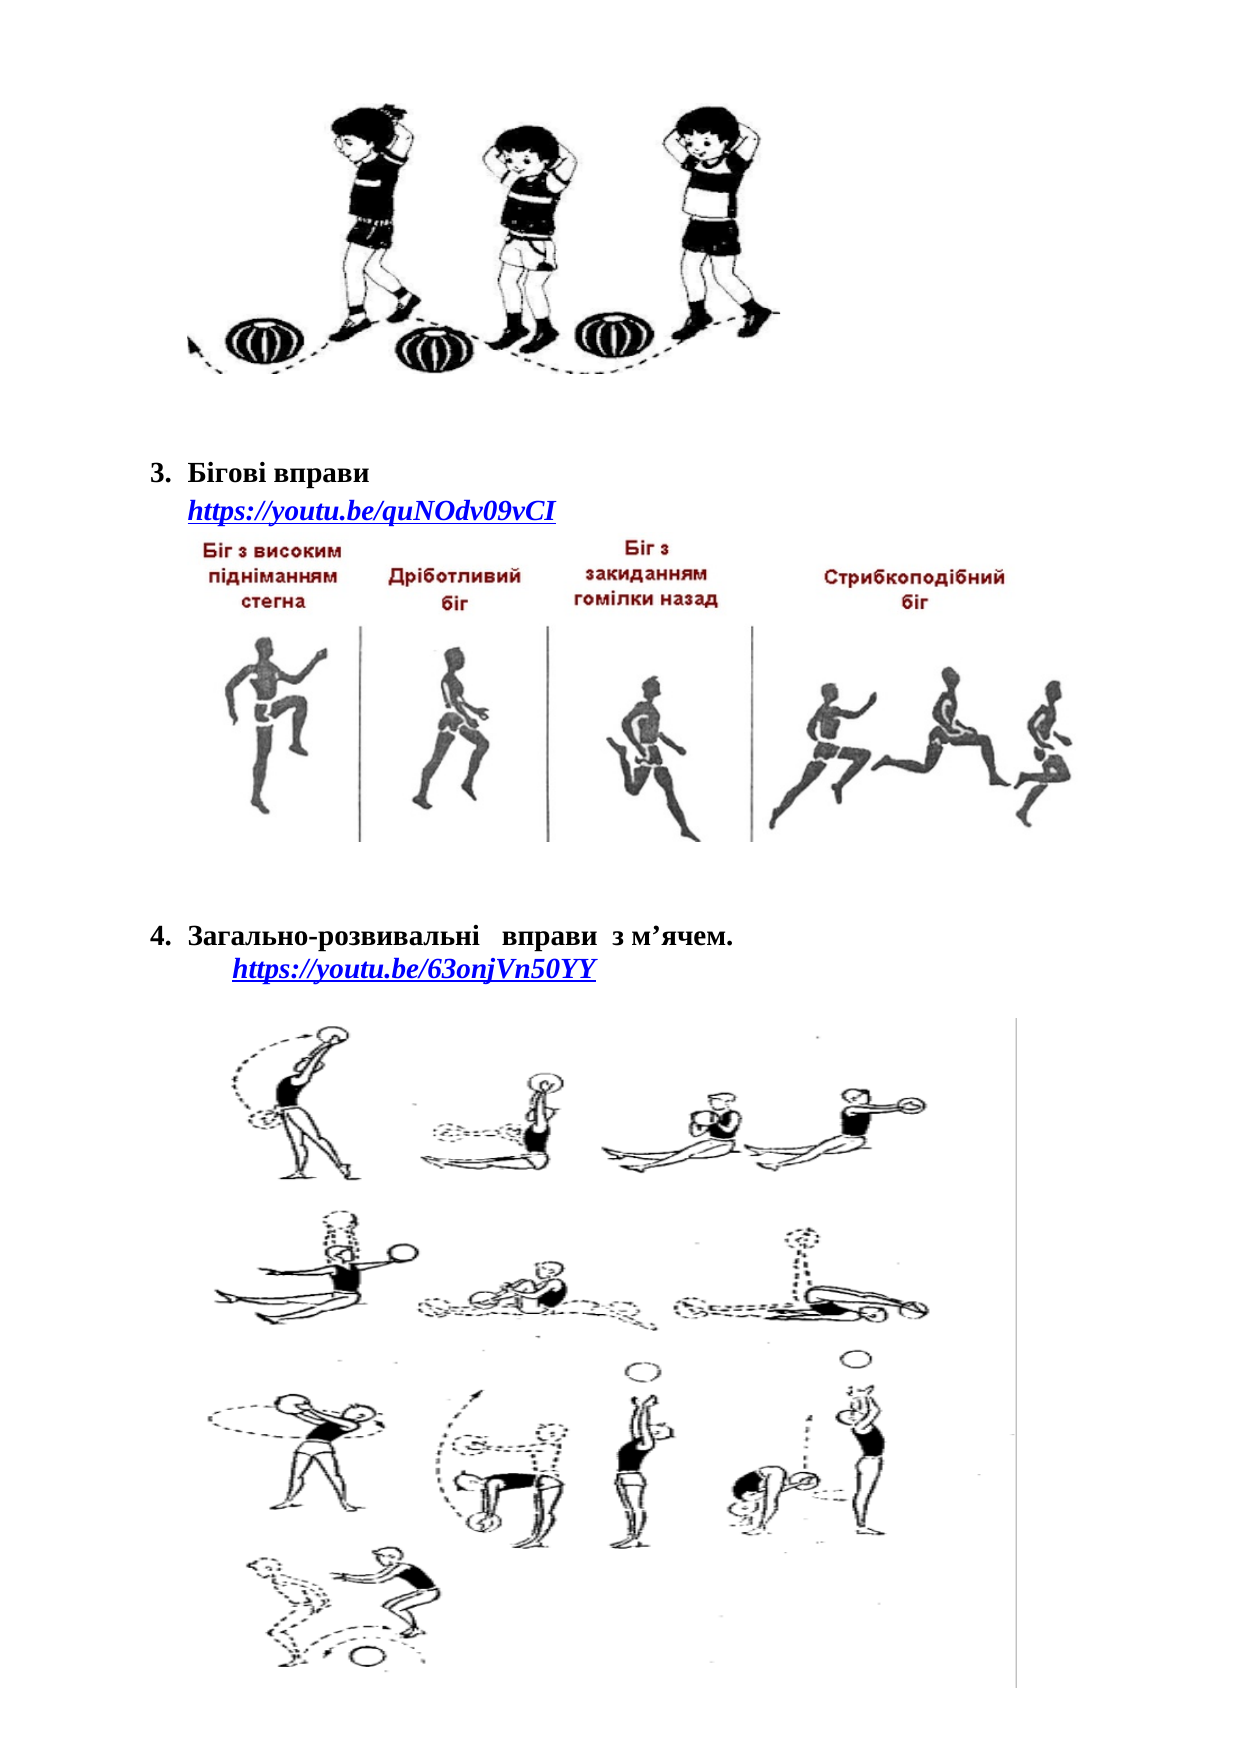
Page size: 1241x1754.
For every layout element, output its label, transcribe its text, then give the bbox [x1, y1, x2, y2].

list Бігові вправи [150, 455, 1167, 488]
list Загально-розвивальні вправи з м’ячем. [150, 918, 1167, 951]
list https://youtu.be/quNOdv09vCI [187, 493, 1167, 527]
picture [181, 1018, 1019, 1688]
picture [187, 532, 1086, 842]
list https://youtu.be/63onjVn50YY [225, 951, 1167, 985]
picture [187, 103, 781, 374]
